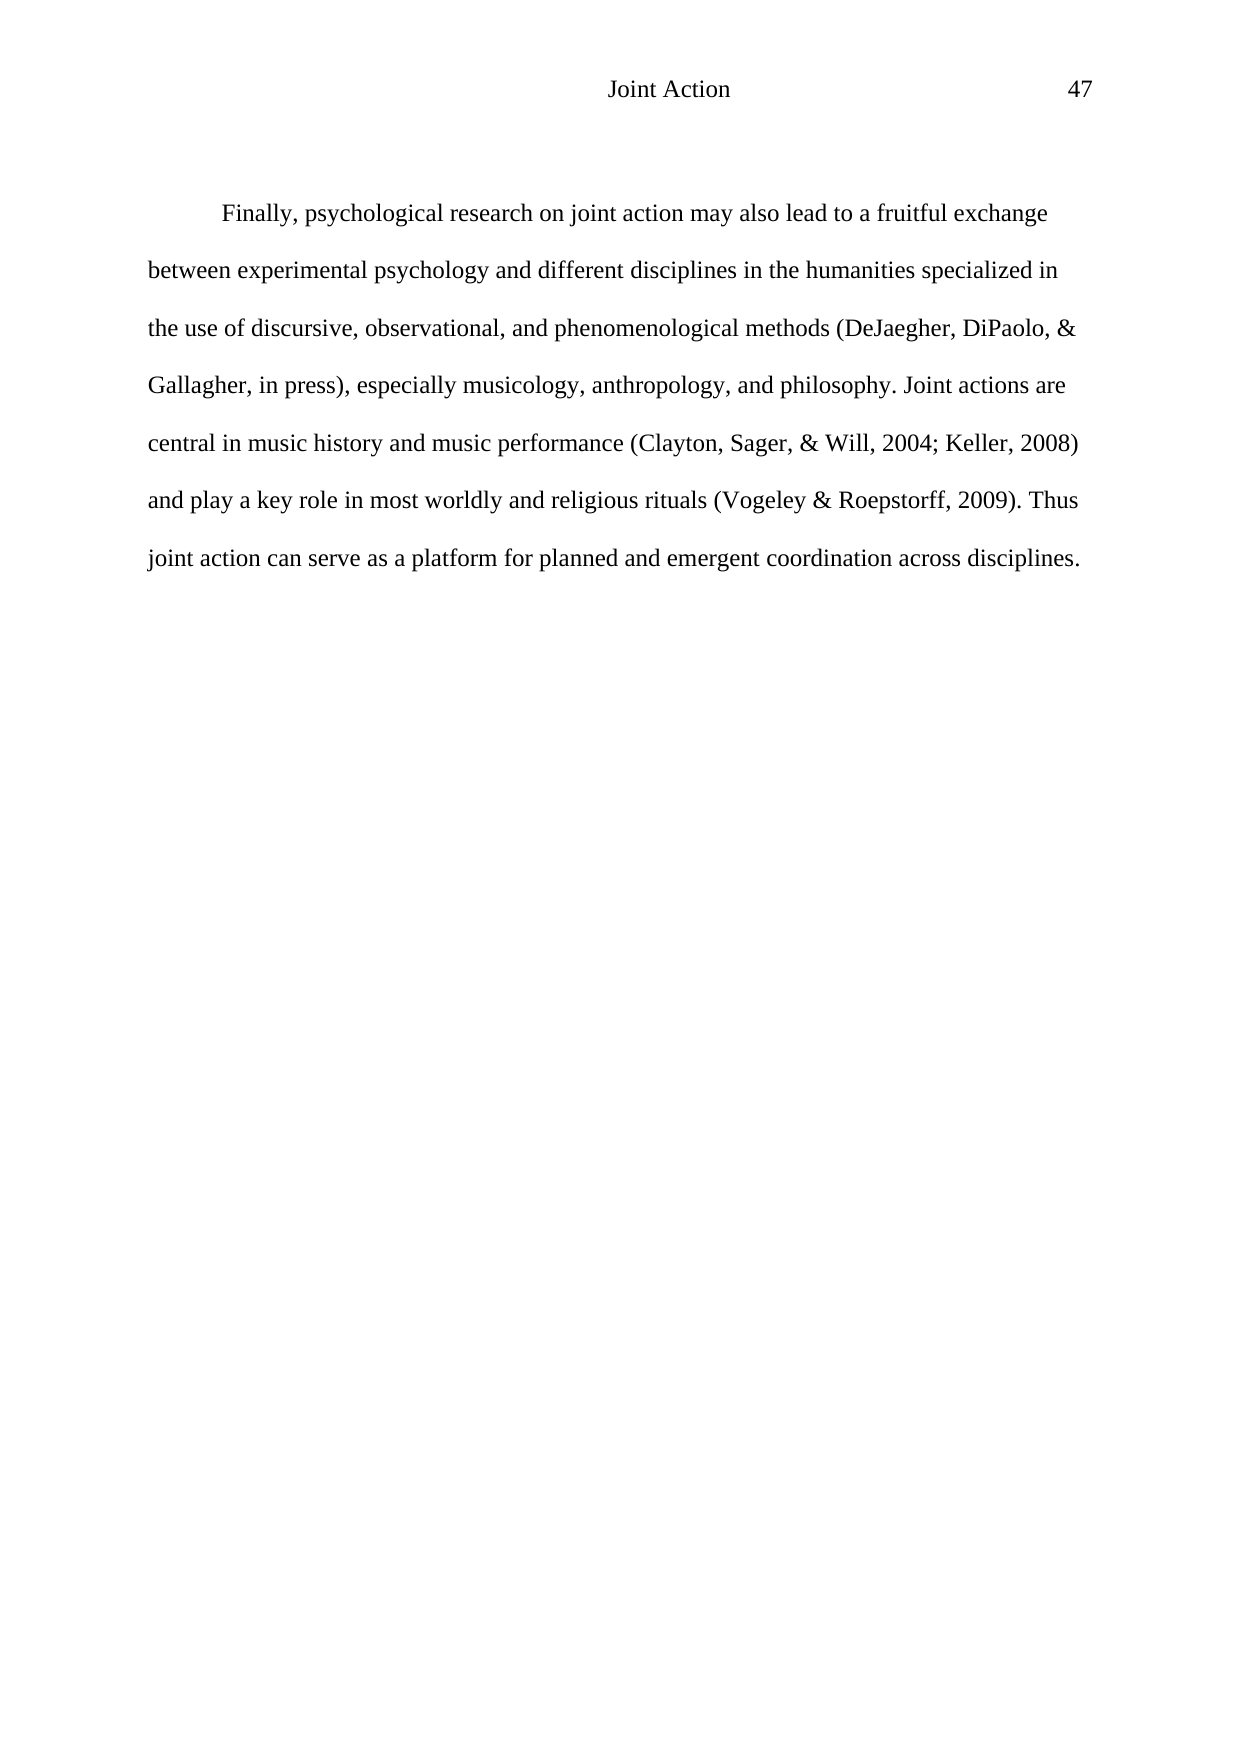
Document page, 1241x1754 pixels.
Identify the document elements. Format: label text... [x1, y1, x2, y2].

text Finally, psychological research on joint action may also lead to a fruitful exchange between experimental psychology and different disciplines in the humanities specialized in the use of discursive, observational, and phenomenological methods (DeJaegher, DiPaolo, & Gallagher, in press), especially musicology, anthropology, and philosophy. Joint actions are central in music history and music performance (Clayton, Sager, & Will, 2004; Keller, 2008) and play a key role in most worldly and religious rituals (Vogeley & Roepstorff, 2009). Thus joint action can serve as a platform for planned and emergent coordination across disciplines. [148, 198, 1093, 572]
